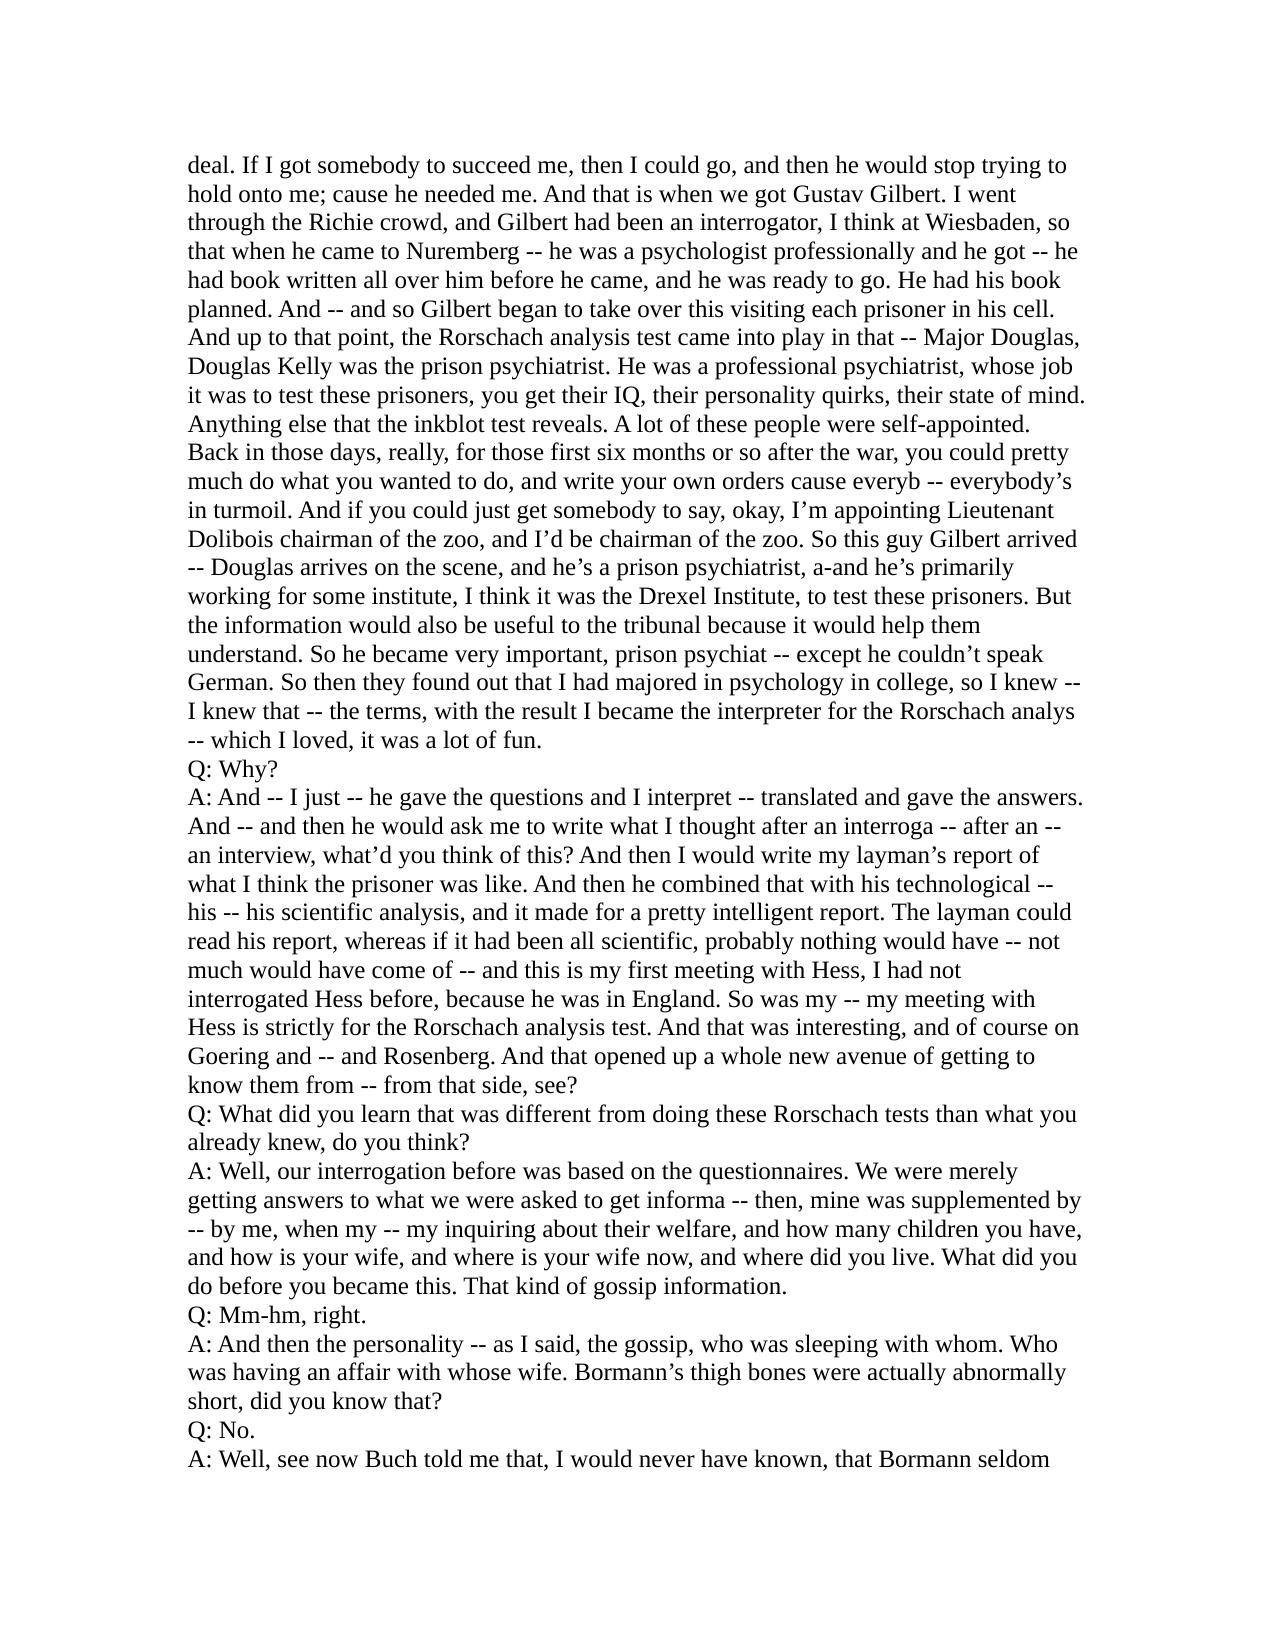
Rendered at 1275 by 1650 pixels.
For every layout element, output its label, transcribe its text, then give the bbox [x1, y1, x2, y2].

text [187, 150, 1087, 782]
text A: And then the personality -- as I said, the gossip, who was sleeping with whom. Who was having an affair with whose wife. Bormann’s thigh bones were actually abnormally short, did you know that? Q: No. [187, 1357, 1087, 1472]
text A: And -- I just -- he gave the questions and I interpret -- translated and gave the answers. And -- and then he would ask me to write what I thought after an interroga -- after an -- an interview, what’d you think of this? And then I would write my layman’s report of what I think the prisoner was like. And then he combined that with his technological -- his -- his scientific analysis, and it made for a pretty intelligent report. The layman could read his report, whereas if it had been all scientific, probably nothing would have -- not much would have come of -- and this is my first meeting with Hess, I had not interrogated Hess before, because he was in England. So was my -- my meeting with Hess is strictly for the Rorschach analysis test. And that was interesting, and of course on Goering and -- and Rosenberg. And that opened up a whole new avenue of getting to know them from -- from that side, see? [187, 811, 1087, 1127]
text Q: Why? [187, 782, 1087, 811]
text Q: What did you learn that was different from doing these Rorschach tests than what you already knew, do you think? [187, 1127, 1087, 1185]
text A: Well, our interrogation before was based on the questionnaires. We were merely getting answers to what we were asked to get informa -- then, mine was supplemented by -- by me, when my -- my inquiring about their welfare, and how many children you have, and how is your wife, and where is your wife now, and where did you live. What did you do before you became this. That kind of gossip information. [187, 1185, 1087, 1329]
text Q: Mm-hm, right. [187, 1329, 1087, 1357]
